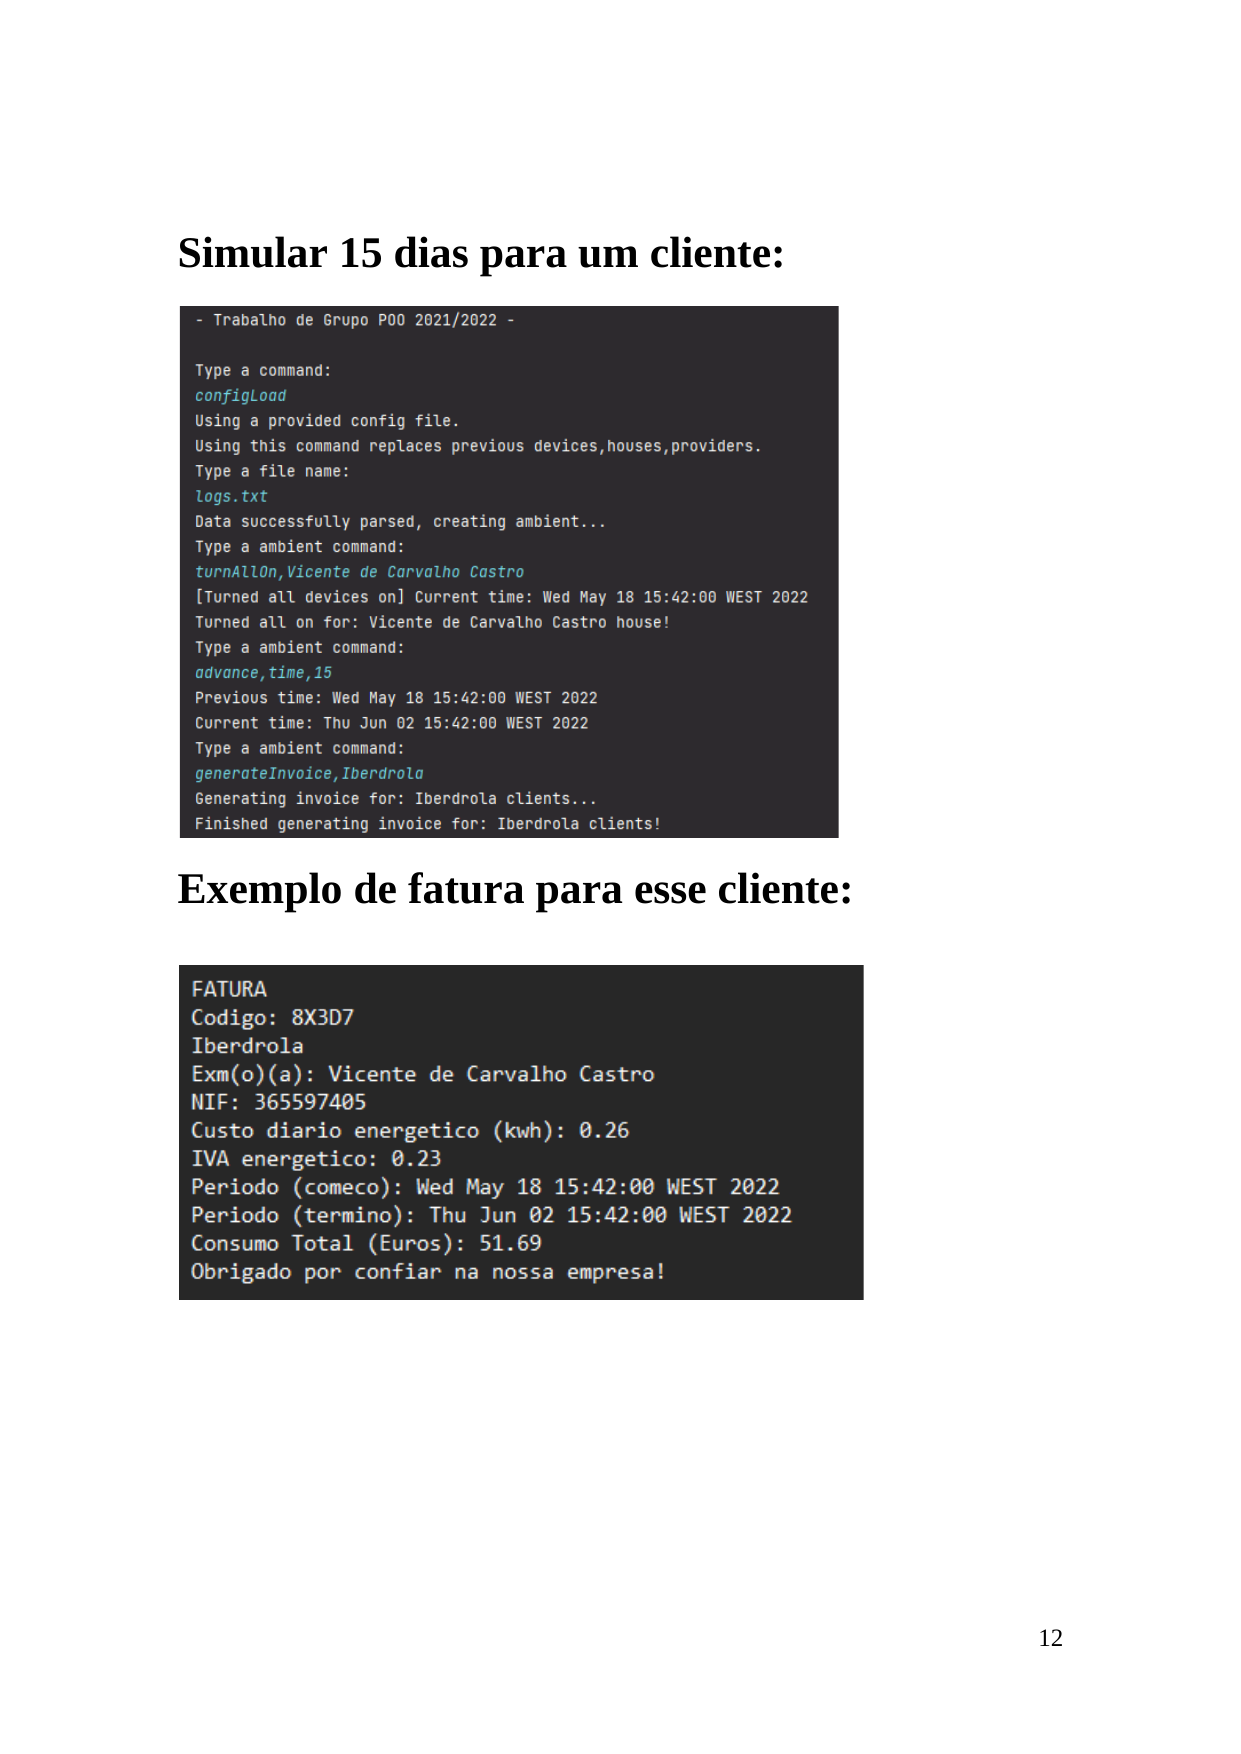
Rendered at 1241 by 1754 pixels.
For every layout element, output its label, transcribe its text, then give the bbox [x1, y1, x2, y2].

picture [179, 965, 864, 1300]
text Exemplo de fatura para esse cliente: [177, 863, 1063, 913]
picture [179, 306, 839, 838]
text Simular 15 dias para um cliente: [177, 227, 1063, 277]
